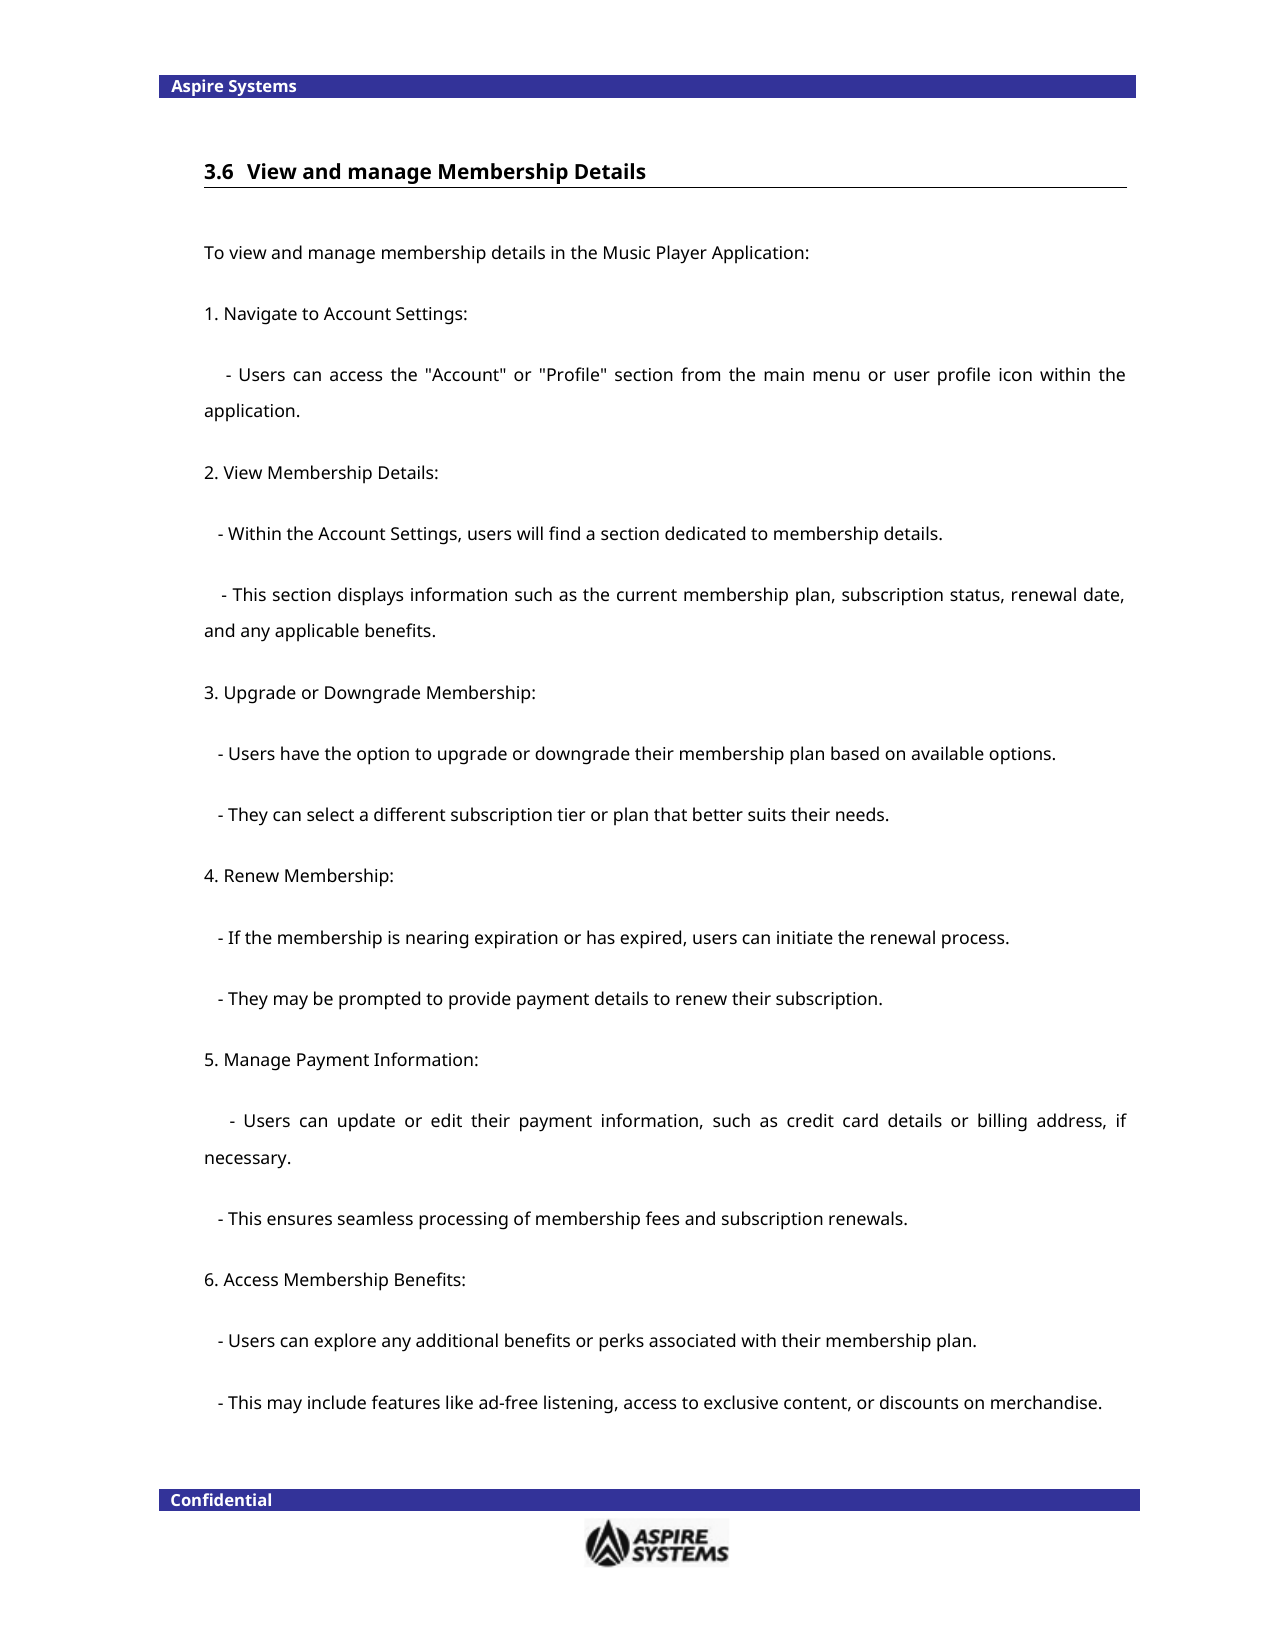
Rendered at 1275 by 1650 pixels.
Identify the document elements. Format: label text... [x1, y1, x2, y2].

text - Users can update or edit their payment information, such as credit card details or billing address, if necessary. [204, 1109, 1127, 1169]
text - Users can access the "Account" or "Profile" section from the main menu or user profile icon within the application. [204, 363, 1127, 423]
text 5. Manage Payment Information: [204, 1048, 1127, 1072]
text 2. View Membership Details: [204, 460, 1127, 484]
text 1. Navigate to Account Settings: [204, 301, 1127, 326]
subtitle View and manage Membership Details [204, 157, 1127, 187]
text - Users can explore any additional benefits or perks associated with their membership plan. [204, 1329, 1127, 1353]
text - If the membership is nearing expiration or has expired, users can initiate the renewal process. [204, 925, 1127, 949]
text 3. Upgrade or Downgrade Membership: [204, 680, 1127, 704]
text - Within the Account Settings, users will find a section dedicated to membership details. [204, 521, 1127, 546]
text - This ensures seamless processing of membership fees and subscription renewals. [204, 1206, 1127, 1231]
text To view and manage membership details in the Music Player Application: [204, 240, 1127, 264]
text - They can select a different subscription tier or plan that better suits their needs. [204, 803, 1127, 827]
picture [583, 1517, 730, 1569]
text 4. Renew Membership: [204, 864, 1127, 888]
text 6. Access Membership Benefits: [204, 1268, 1127, 1292]
text - This section displays information such as the current membership plan, subscription status, renewal date, and any applicable benefits. [204, 583, 1127, 643]
text - They may be prompted to provide payment details to renew their subscription. [204, 986, 1127, 1011]
text - This may include features like ad-free listening, access to exclusive content, or discounts on merchandise. [204, 1390, 1127, 1414]
text - Users have the option to upgrade or downgrade their membership plan based on available options. [204, 741, 1127, 766]
